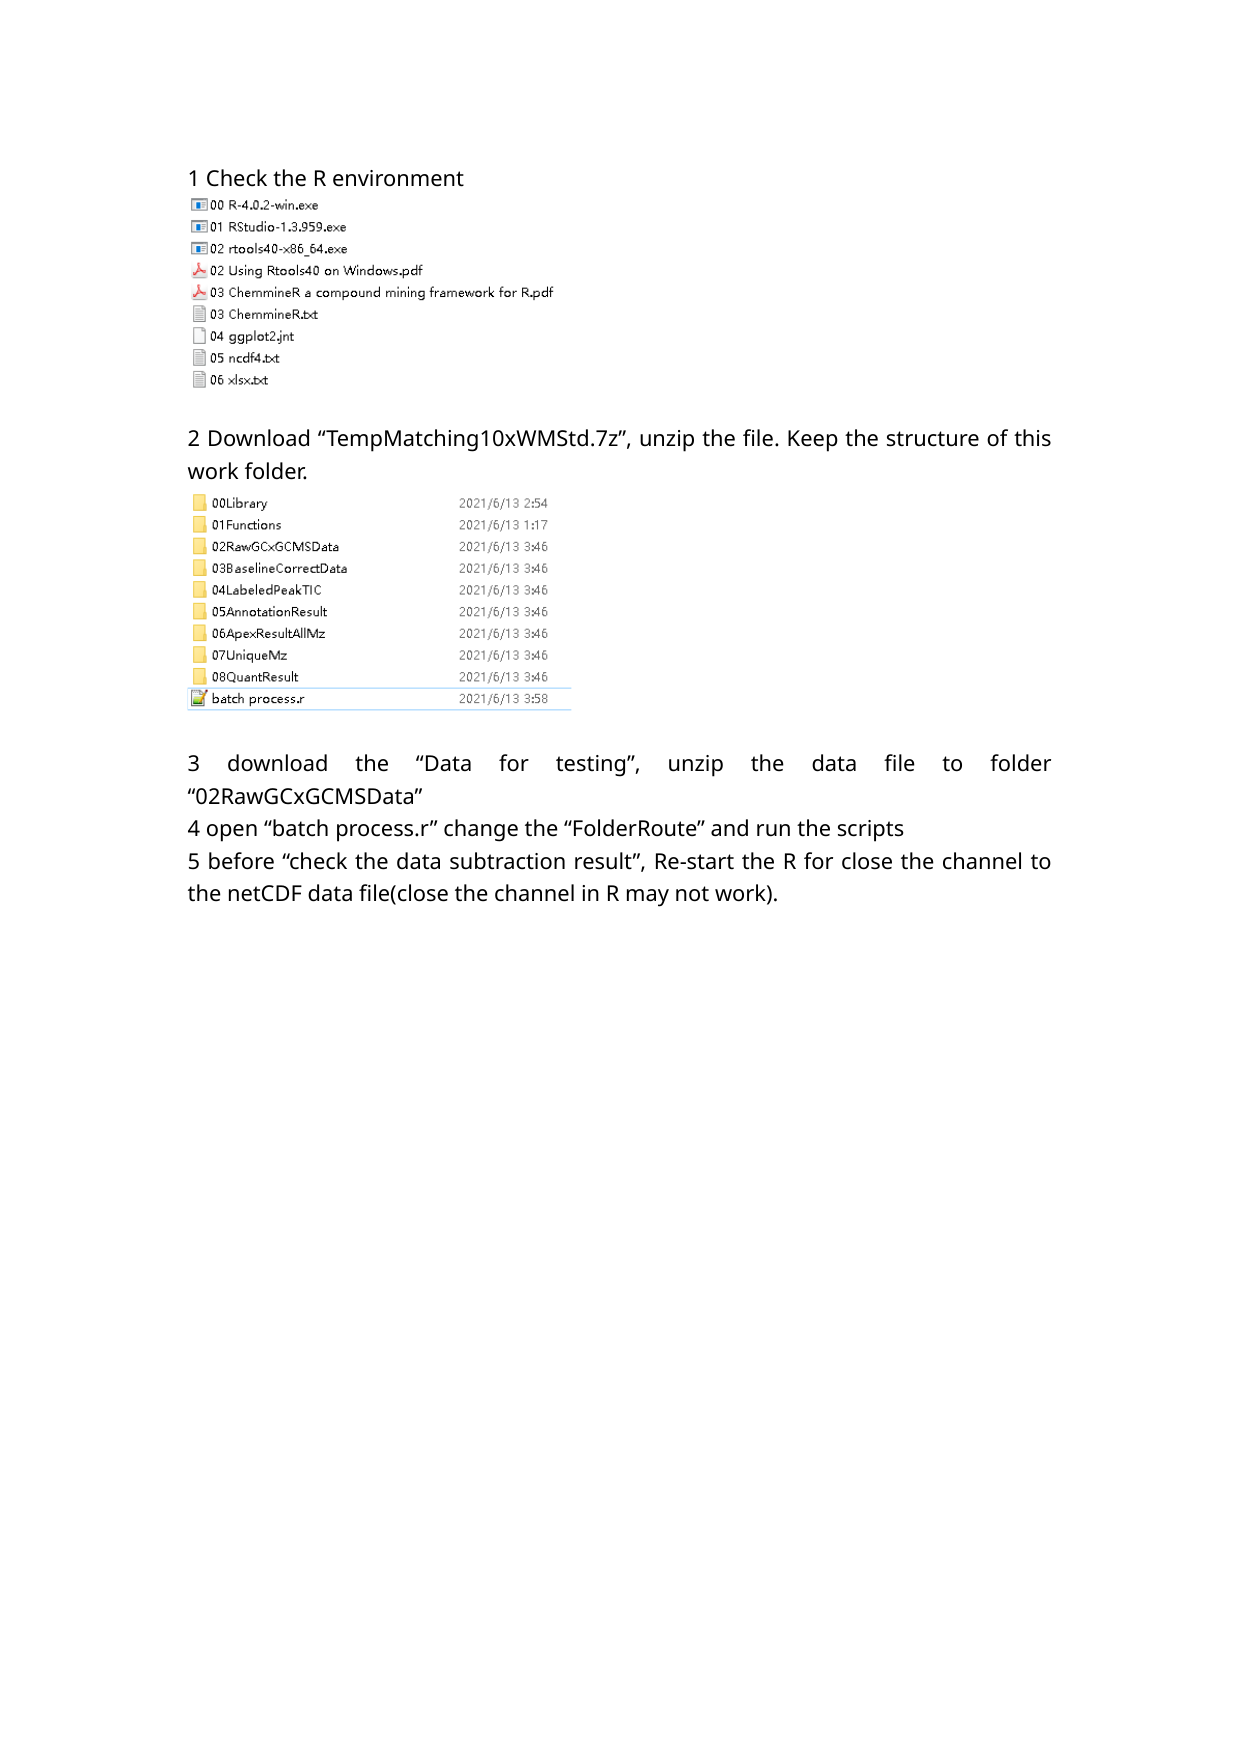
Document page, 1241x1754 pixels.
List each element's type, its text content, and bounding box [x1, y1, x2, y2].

text 3 download the “Data for testing”, unzip the data file to folder “02RawGCxGCMSData” [187, 747, 1053, 812]
text 1 Check the R environment [187, 162, 1053, 194]
text 4 open “batch process.r” change the “FolderRoute” and run the scripts [187, 812, 1053, 844]
text 5 before “check the data subtraction result”, Re-start the R for close the channel to the netCDF data file(close the channel in R may not work). [187, 844, 1053, 909]
picture [187, 487, 572, 729]
picture [187, 194, 658, 398]
text 2 Download “TempMatching10xWMStd.7z”, unzip the file. Keep the structure of this work folder. [187, 422, 1053, 487]
